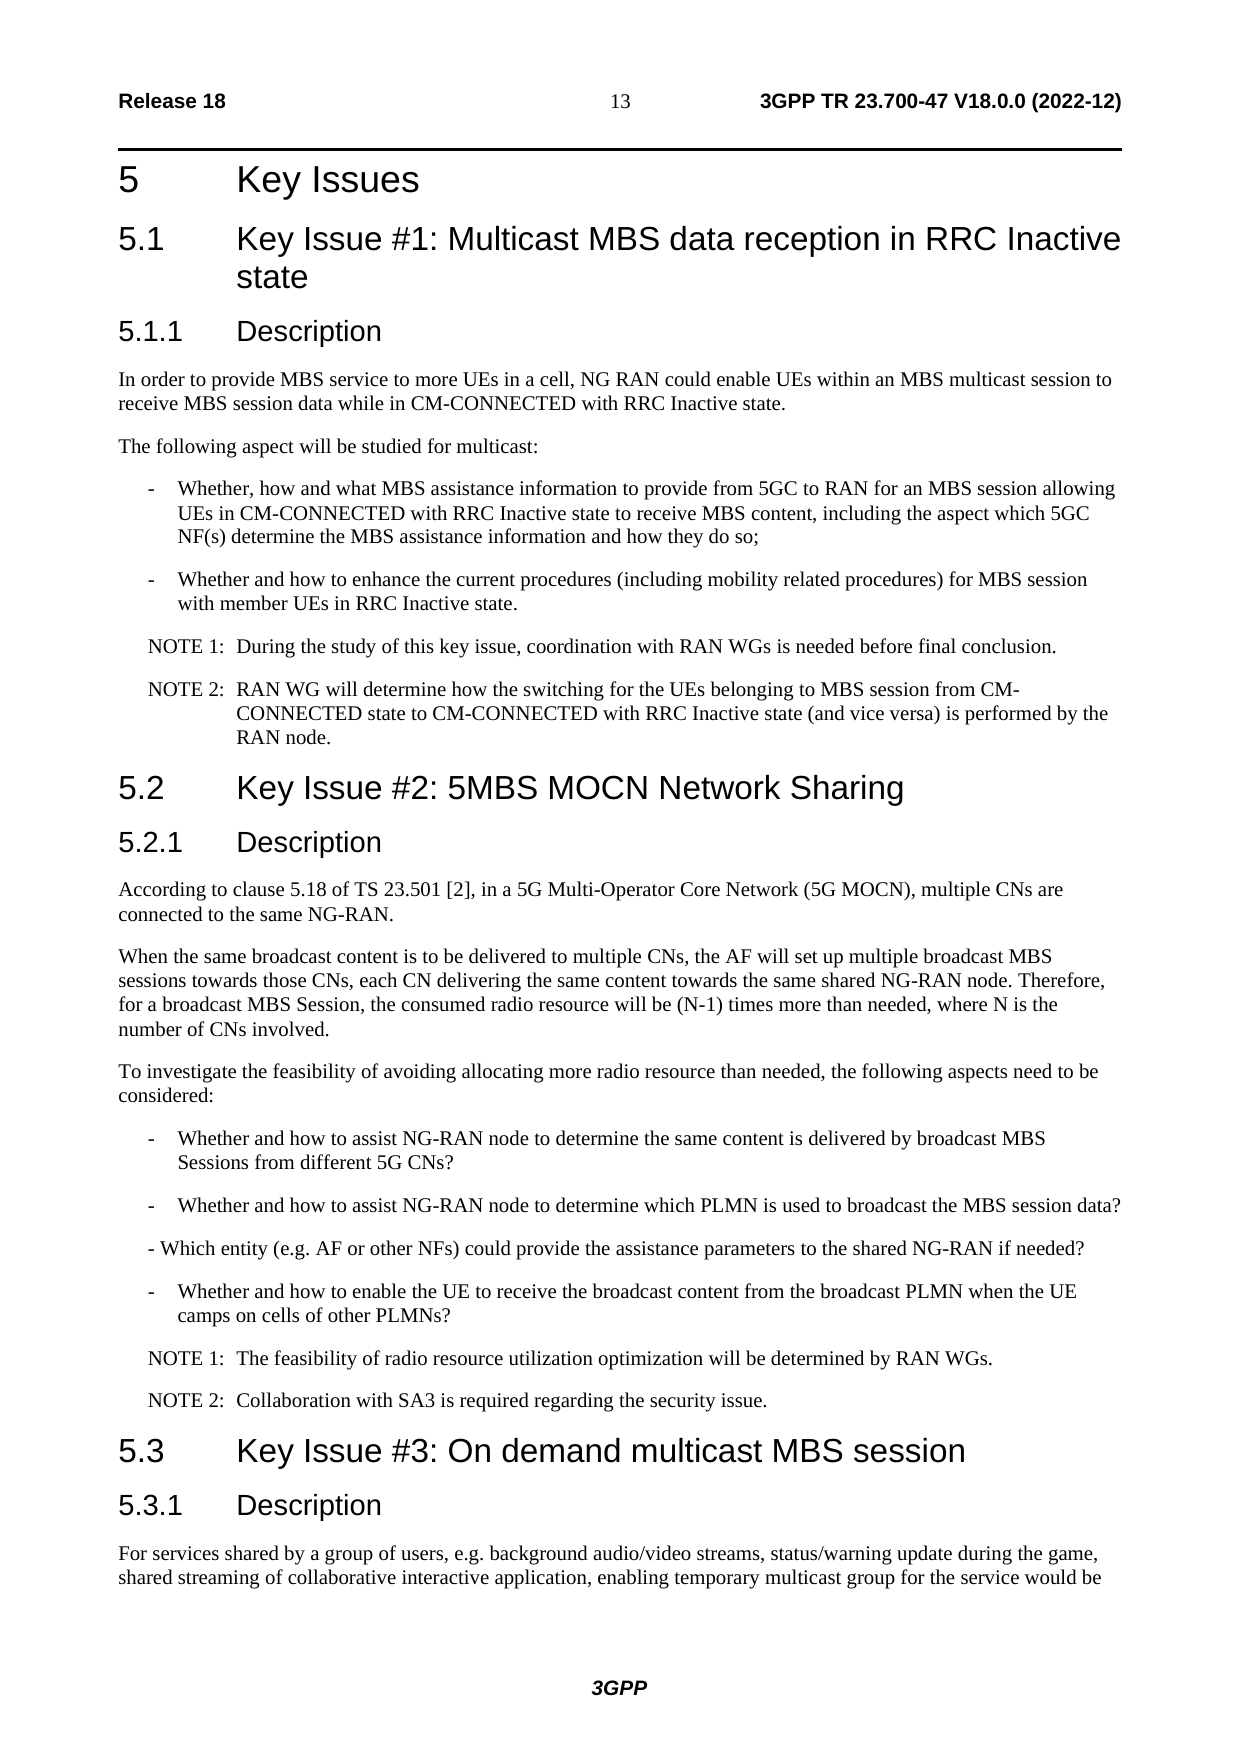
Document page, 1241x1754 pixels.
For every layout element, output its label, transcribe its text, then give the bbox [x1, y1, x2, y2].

subtitle 5 Key Issues [118, 151, 1122, 200]
text NOTE 1: The feasibility of radio resource utilization optimization will be determined by RAN WGs. [148, 1346, 1122, 1369]
subtitle 5.1.1 Description [118, 314, 1122, 348]
text NOTE 1: During the study of this key issue, coordination with RAN WGs is needed before final conclusion. [148, 634, 1122, 658]
text According to clause 5.18 of TS 23.501 [2], in a 5G Multi-Operator Core Network (5G MOCN), multiple CNs are connected to the same NG-RAN. [118, 877, 1122, 926]
text - Whether and how to enable the UE to receive the broadcast content from the broadcast PLMN when the UE camps on cells of other PLMNs? [148, 1279, 1122, 1327]
text NOTE 2: Collaboration with SA3 is required regarding the security issue. [148, 1388, 1122, 1412]
subtitle 5.1 Key Issue #1: Multicast MBS data reception in RRC Inactive state [118, 219, 1122, 296]
text - Whether and how to enhance the current procedures (including mobility related procedures) for MBS session with member UEs in RRC Inactive state. [148, 567, 1122, 615]
text To investigate the feasibility of avoiding allocating more radio resource than needed, the following aspects need to be considered: [118, 1059, 1122, 1107]
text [118, 1541, 1122, 1589]
subtitle 5.2 Key Issue #2: 5MBS MOCN Network Sharing [118, 768, 1122, 806]
text - Whether, how and what MBS assistance information to provide from 5GC to RAN for an MBS session allowing UEs in CM-CONNECTED with RRC Inactive state to receive MBS content, including the aspect which 5GC NF(s) determine the MBS assistance information and how they do so; [148, 476, 1122, 548]
text When the same broadcast content is to be delivered to multiple CNs, the AF will set up multiple broadcast MBS sessions towards those CNs, each CN delivering the same content towards the same shared NG-RAN node. Therefore, for a broadcast MBS Session, the consumed radio resource will be (N-1) times more than needed, where N is the number of CNs involved. [118, 944, 1122, 1041]
text The following aspect will be studied for multicast: [118, 433, 1122, 458]
text In order to provide MBS service to more UEs in a cell, NG RAN could enable UEs within an MBS multicast session to receive MBS session data while in CM-CONNECTED with RRC Inactive state. [118, 367, 1122, 415]
subtitle 5.3 Key Issue #3: On demand multicast MBS session [118, 1431, 1122, 1469]
text - Whether and how to assist NG-RAN node to determine which PLMN is used to broadcast the MBS session data? [148, 1193, 1122, 1217]
text NOTE 2: RAN WG will determine how the switching for the UEs belonging to MBS session from CM-CONNECTED state to CM-CONNECTED with RRC Inactive state (and vice versa) is performed by the RAN node. [148, 677, 1122, 749]
text - Which entity (e.g. AF or other NFs) could provide the assistance parameters to the shared NG-RAN if needed? [148, 1236, 1122, 1260]
text - Whether and how to assist NG-RAN node to determine the same content is delivered by broadcast MBS Sessions from different 5G CNs? [148, 1126, 1122, 1174]
subtitle 5.2.1 Description [118, 825, 1122, 859]
subtitle 5.3.1 Description [118, 1488, 1122, 1522]
